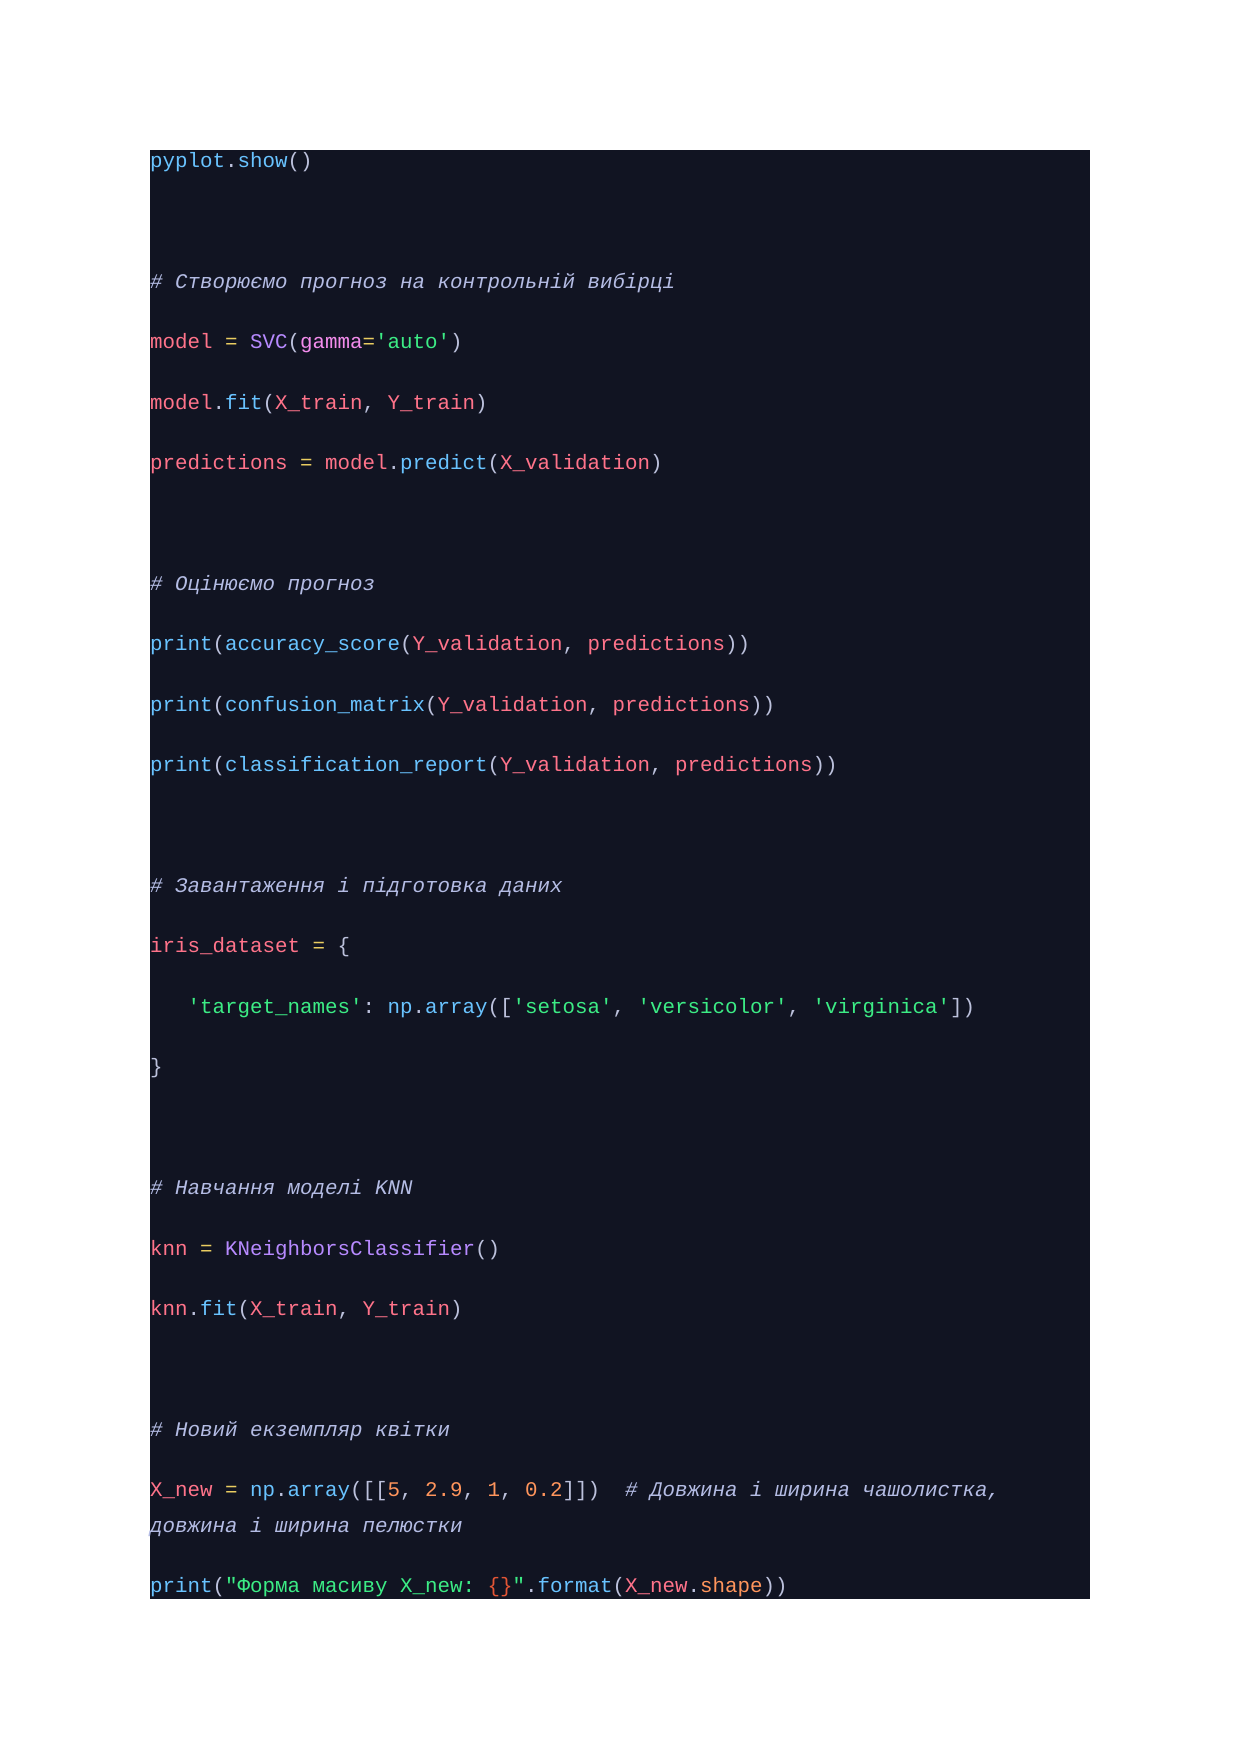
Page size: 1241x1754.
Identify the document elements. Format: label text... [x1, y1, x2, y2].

text print(confusion_matrix(Y_validation, predictions)) [150, 694, 1090, 717]
text # Завантаження і підготовка даних [150, 875, 1090, 899]
text X_new = np.array([[5, 2.9, 1, 0.2]]) # Довжина і ширина чашолистка, довжина і ширина пелюстки [150, 1479, 1090, 1538]
text # Створюємо прогноз на контрольній вибірці [150, 271, 1090, 294]
text } [150, 1056, 1090, 1080]
text # Оцінюємо прогноз [150, 573, 1090, 597]
text knn.fit(X_train, Y_train) [150, 1298, 1090, 1322]
text 'target_names': np.array(['setosa', 'versicolor', 'virginica']) [150, 996, 1090, 1019]
text model = SVC(gamma='auto') [150, 331, 1090, 355]
text pyplot.show() [150, 150, 1090, 174]
text # Навчання моделі KNN [150, 1177, 1090, 1201]
text # Новий екземпляр квітки [150, 1419, 1090, 1442]
text print("Форма масиву X_new: {}".format(X_new.shape)) [150, 1575, 1090, 1599]
text knn = KNeighborsClassifier() [150, 1237, 1090, 1261]
text print(accuracy_score(Y_validation, predictions)) [150, 633, 1090, 657]
text print(classification_report(Y_validation, predictions)) [150, 754, 1090, 778]
text predictions = model.predict(X_validation) [150, 452, 1090, 476]
text model.fit(X_train, Y_train) [150, 392, 1090, 415]
text iris_dataset = { [150, 935, 1090, 959]
